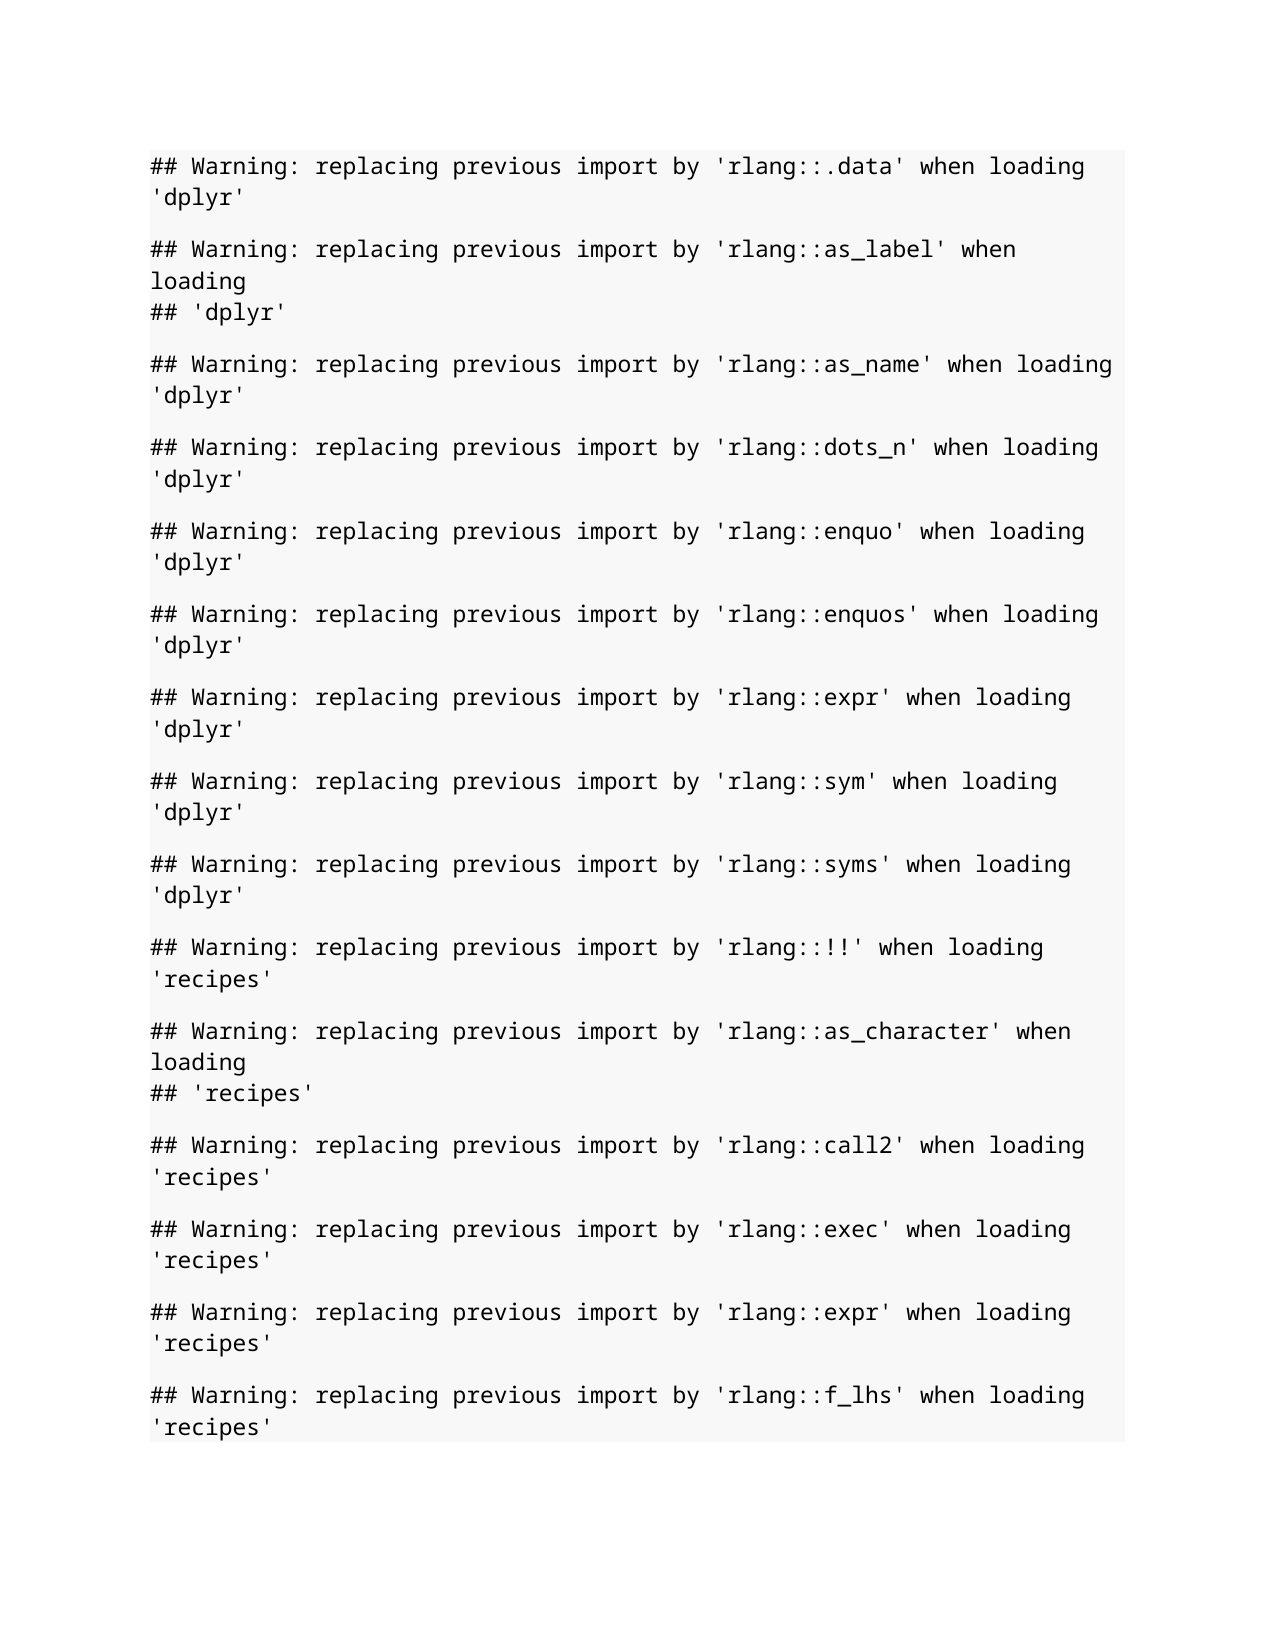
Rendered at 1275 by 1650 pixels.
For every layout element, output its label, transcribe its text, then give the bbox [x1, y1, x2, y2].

text ## Warning: replacing previous import by 'rlang::call2' when loading 'recipes' [150, 1129, 1125, 1192]
text ## Warning: replacing previous import by 'rlang::as_label' when loading ## 'dplyr' [150, 233, 1125, 327]
text ## Warning: replacing previous import by 'rlang::as_character' when loading ## 'recipes' [150, 1014, 1125, 1108]
text ## Warning: replacing previous import by 'rlang::expr' when loading 'recipes' [150, 1296, 1125, 1358]
text ## Warning: replacing previous import by 'rlang::enquo' when loading 'dplyr' [150, 514, 1125, 577]
text ## Warning: replacing previous import by 'rlang::syms' when loading 'dplyr' [150, 848, 1125, 910]
text ## Warning: replacing previous import by 'rlang::dots_n' when loading 'dplyr' [150, 431, 1125, 494]
text ## Warning: replacing previous import by 'rlang::sym' when loading 'dplyr' [150, 764, 1125, 827]
text ## Warning: replacing previous import by 'rlang::as_name' when loading 'dplyr' [150, 348, 1125, 410]
text ## Warning: replacing previous import by 'rlang::exec' when loading 'recipes' [150, 1212, 1125, 1275]
text ## Warning: replacing previous import by 'rlang::f_lhs' when loading 'recipes' [150, 1379, 1125, 1442]
text ## Warning: replacing previous import by 'rlang::!!' when loading 'recipes' [150, 931, 1125, 994]
text ## Warning: replacing previous import by 'rlang::enquos' when loading 'dplyr' [150, 598, 1125, 660]
text ## Warning: replacing previous import by 'rlang::.data' when loading 'dplyr' [150, 150, 1125, 212]
text ## Warning: replacing previous import by 'rlang::expr' when loading 'dplyr' [150, 681, 1125, 744]
